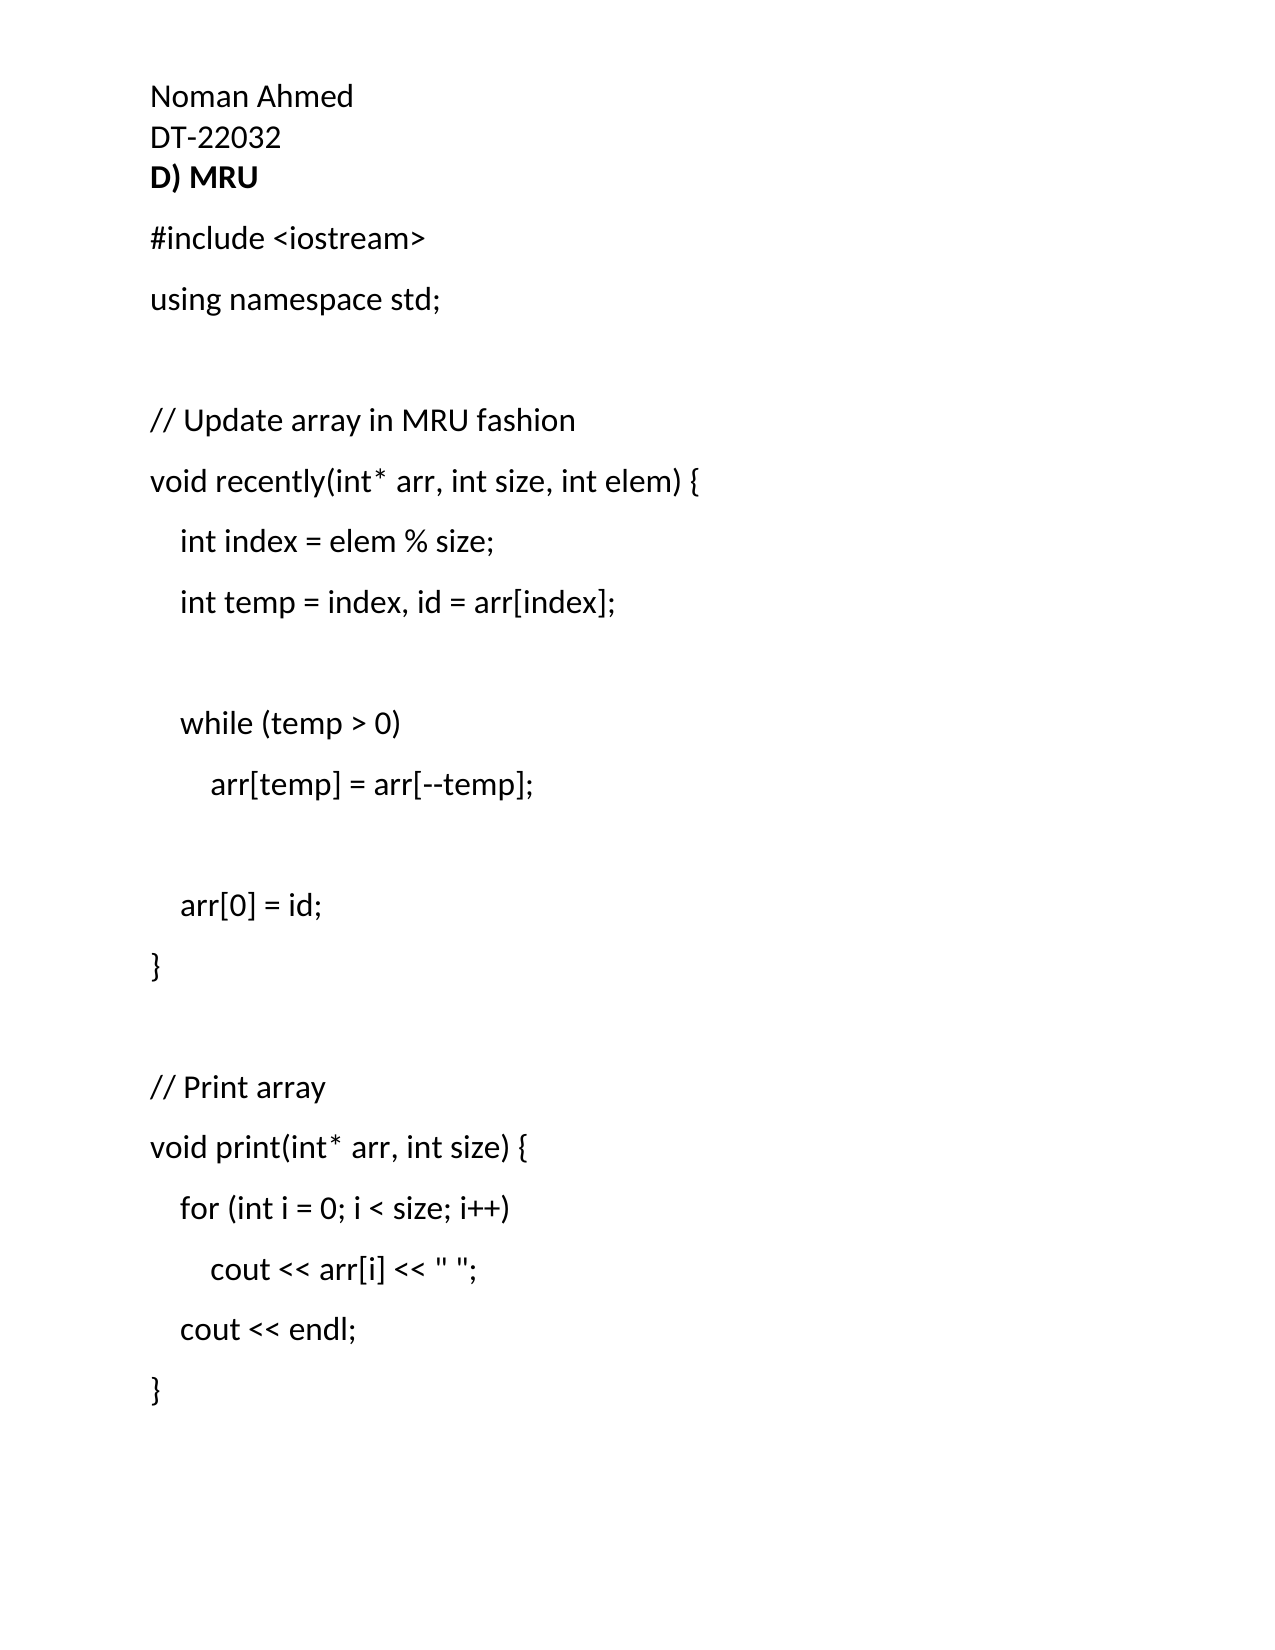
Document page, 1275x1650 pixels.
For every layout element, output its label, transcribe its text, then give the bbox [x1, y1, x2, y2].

text void print(int* arr, int size) { [150, 1126, 1125, 1167]
text using namespace std; [150, 278, 1125, 318]
text while (temp > 0) [150, 702, 1125, 743]
text int temp = index, id = arr[index]; [150, 581, 1125, 622]
text D) MRU [150, 156, 1125, 197]
text int index = elem % size; [150, 520, 1125, 561]
text void recently(int* arr, int size, int elem) { [150, 459, 1125, 500]
text cout << endl; [150, 1308, 1125, 1349]
text for (int i = 0; i < size; i++) [150, 1187, 1125, 1228]
text } [150, 944, 1125, 985]
text #include <iostream> [150, 217, 1125, 258]
text // Print array [150, 1066, 1125, 1107]
text cout << arr[i] << " "; [150, 1248, 1125, 1288]
text arr[temp] = arr[--temp]; [150, 763, 1125, 803]
text // Update array in MRU fashion [150, 399, 1125, 440]
text arr[0] = id; [150, 884, 1125, 925]
text } [150, 1369, 1125, 1410]
